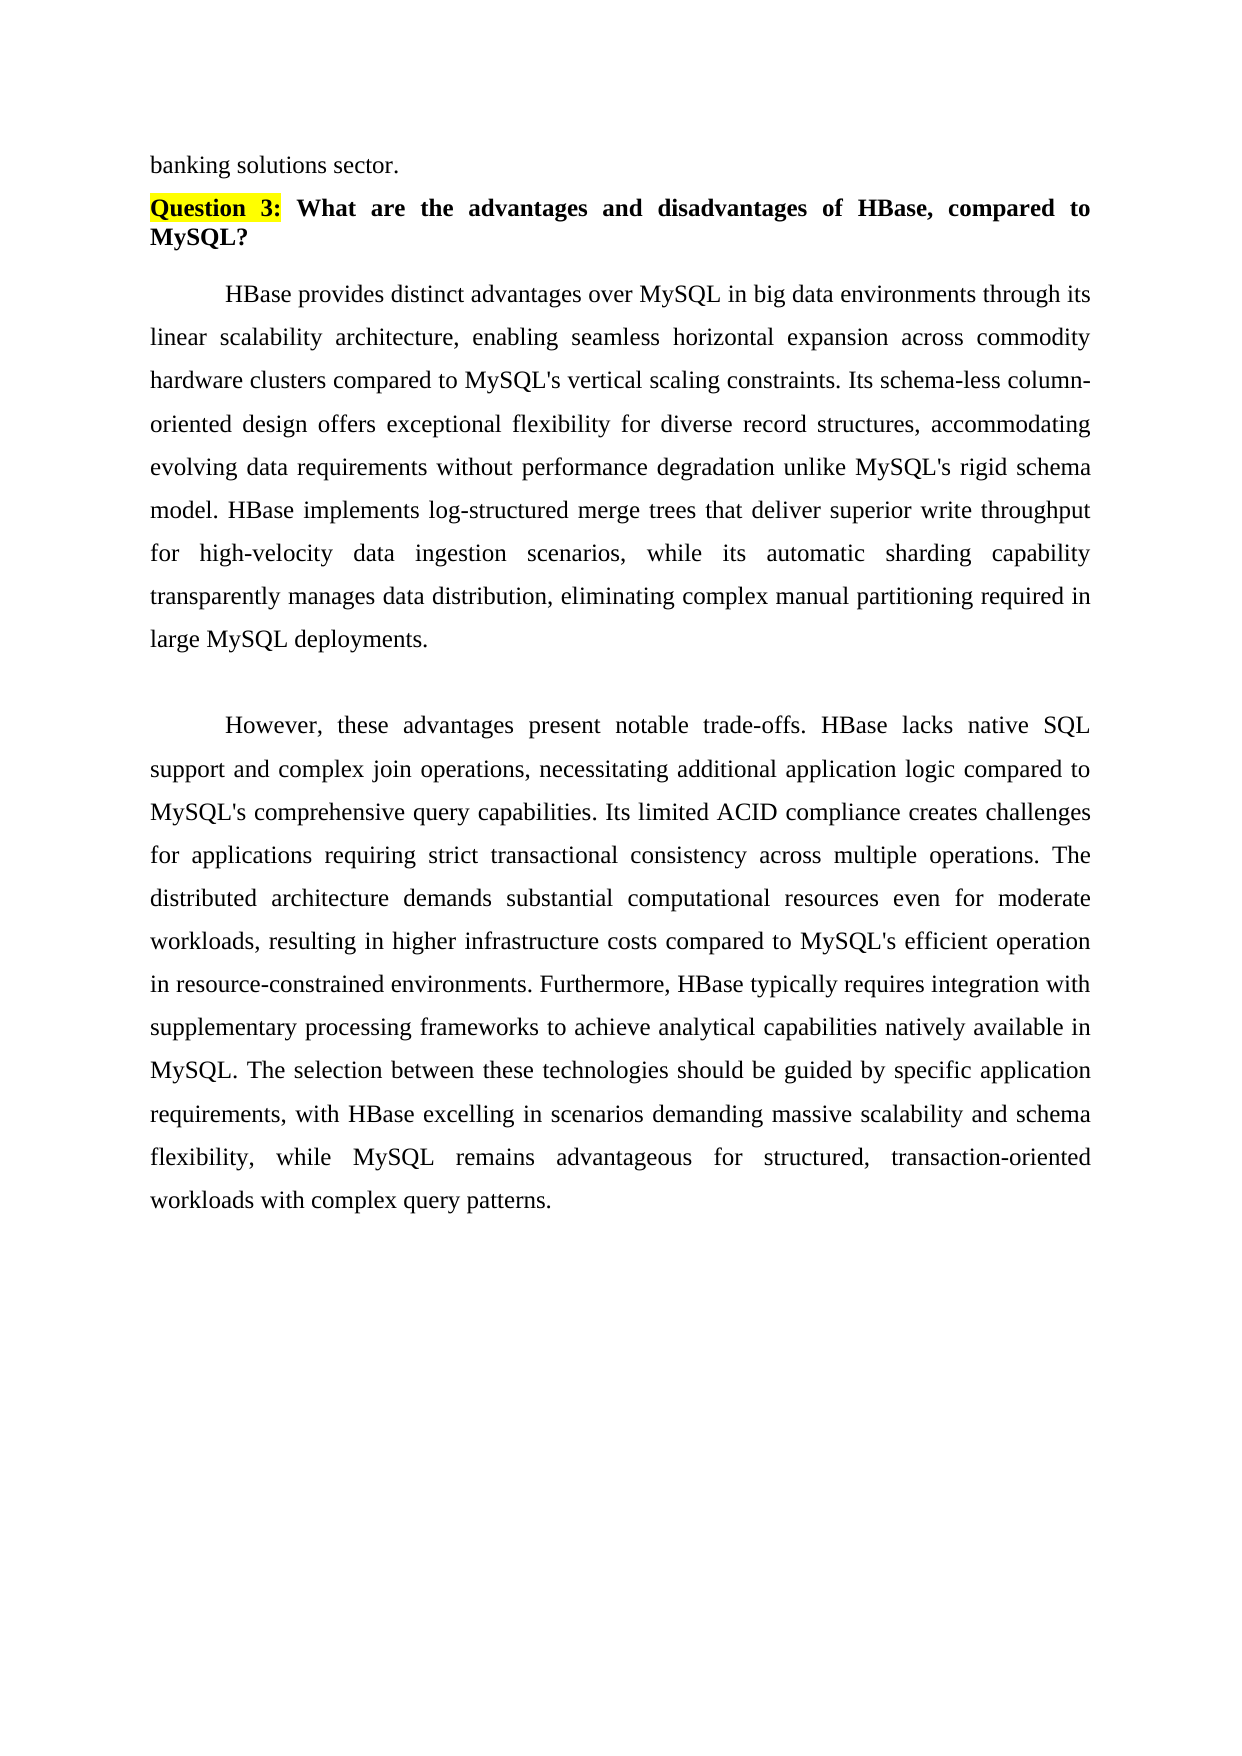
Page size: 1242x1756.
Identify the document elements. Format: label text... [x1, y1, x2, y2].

text Question 3: What are the advantages and disadvantages of HBase, compared to MySQL? [150, 193, 1092, 251]
text HBase provides distinct advantages over MySQL in big data environments through its linear scalability architecture, enabling seamless horizontal expansion across commodity hardware clusters compared to MySQL's vertical scaling constraints. Its schema-less column-oriented design offers exceptional flexibility for diverse record structures, accommodating evolving data requirements without performance degradation unlike MySQL's rigid schema model. HBase implements log-structured merge trees that deliver superior write throughput for high-velocity data ingestion scenarios, while its automatic sharding capability transparently manages data distribution, eliminating complex manual partitioning required in large MySQL deployments. [150, 279, 1092, 653]
text However, these advantages present notable trade-offs. HBase lacks native SQL support and complex join operations, necessitating additional application logic compared to MySQL's comprehensive query capabilities. Its limited ACID compliance creates challenges for applications requiring strict transactional consistency across multiple operations. The distributed architecture demands substantial computational resources even for moderate workloads, resulting in higher infrastructure costs compared to MySQL's efficient operation in resource-constrained environments. Furthermore, HBase typically requires integration with supplementary processing frameworks to achieve analytical capabilities natively available in MySQL. The selection between these technologies should be guided by specific application requirements, with HBase excelling in scenarios demanding massive scalability and schema flexibility, while MySQL remains advantageous for structured, transaction-oriented workloads with complex query patterns. [150, 711, 1092, 1214]
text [150, 150, 1092, 179]
